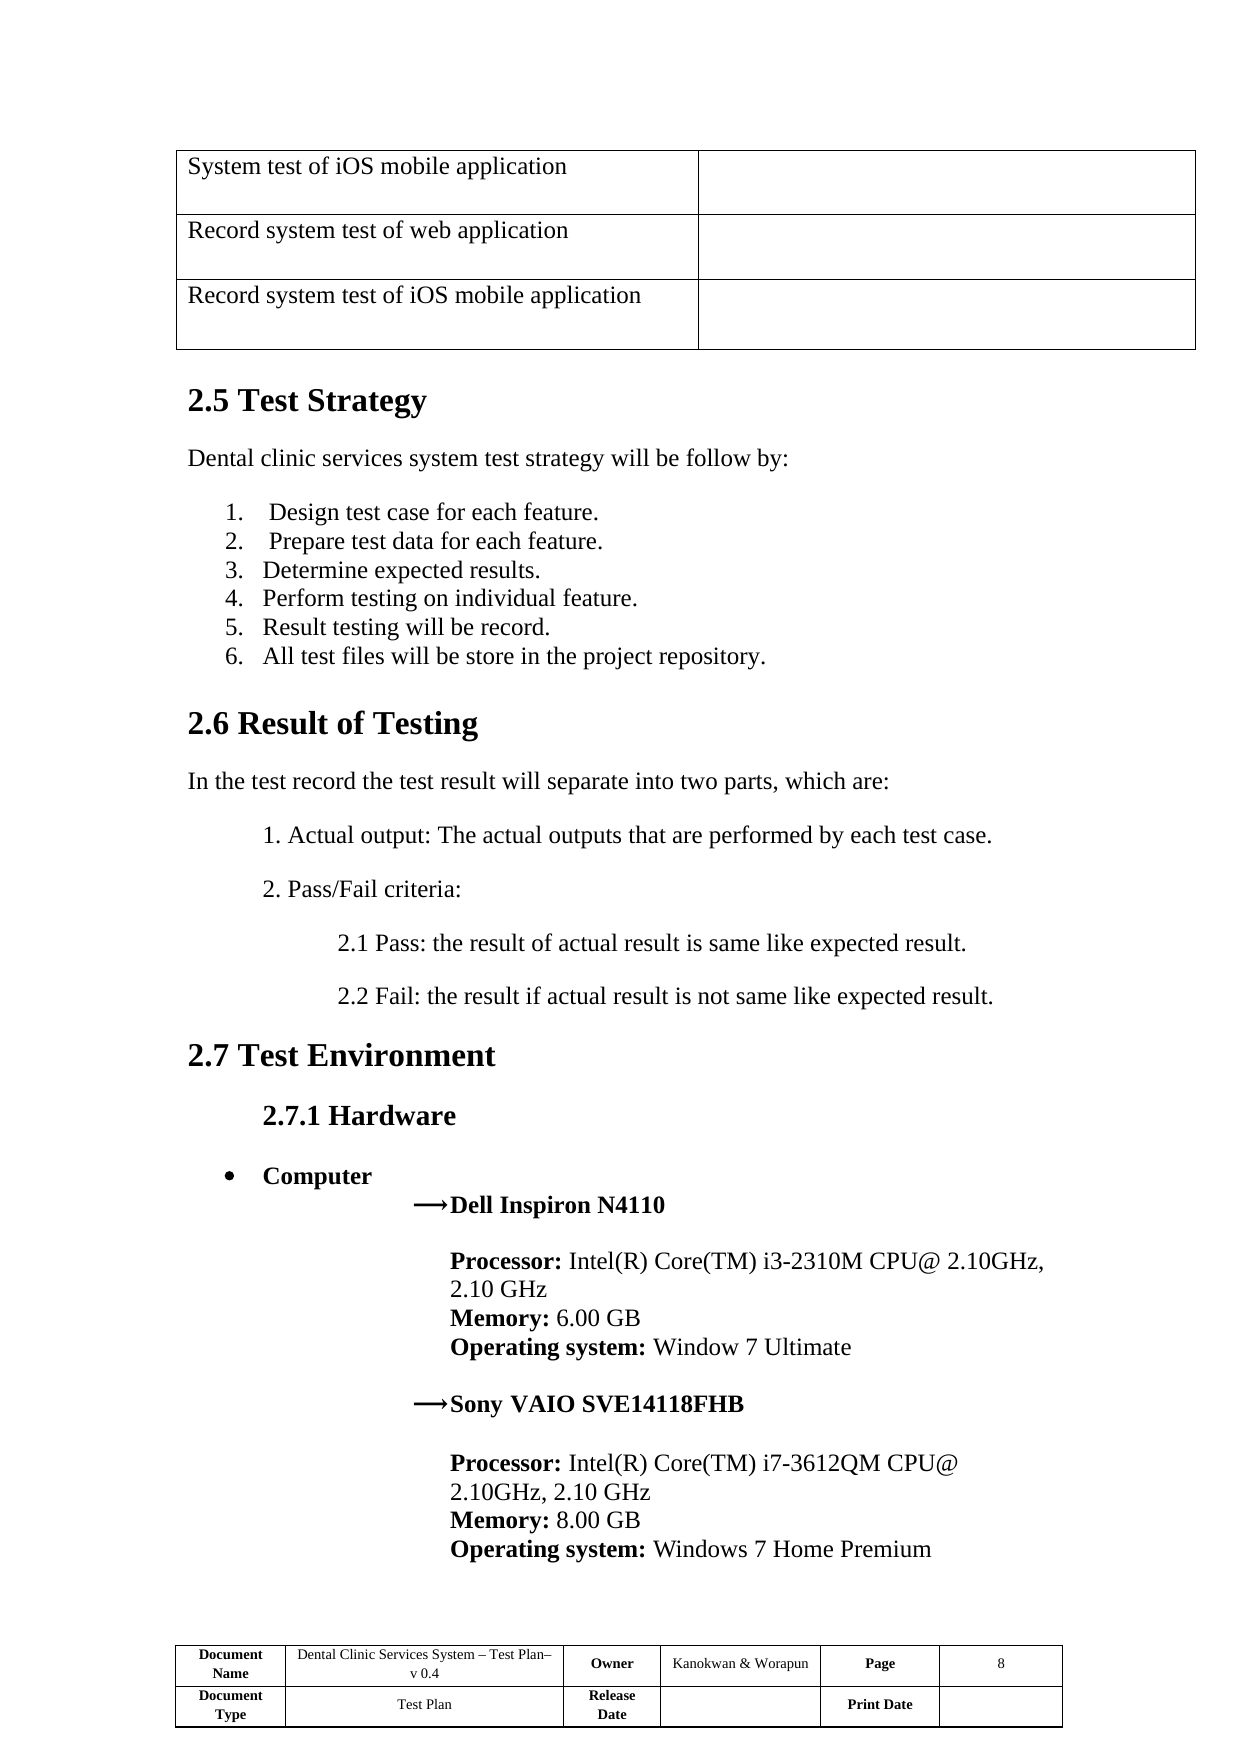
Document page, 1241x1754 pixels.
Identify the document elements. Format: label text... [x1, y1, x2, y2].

text 2.7.1 Hardware [187, 1098, 1053, 1132]
text 2.6 Result of Testing [187, 703, 1053, 741]
list Result testing will be record. [225, 612, 1053, 641]
text 1. Actual output: The actual outputs that are performed by each test case. [187, 820, 1053, 849]
list Memory: 6.00 GB [450, 1303, 1053, 1332]
list Perform testing on individual feature. [225, 583, 1053, 612]
list Computer [225, 1161, 1053, 1190]
list Determine expected results. [225, 555, 1053, 583]
table_cell [699, 280, 1195, 349]
table_cell Record system test of web application [177, 215, 698, 279]
list Dell Inspiron N4110 [412, 1190, 1053, 1219]
list Processor: Intel(R) Core(TM) i3-2310M CPU@ 2.10GHz, 2.10 GHz [450, 1246, 1053, 1303]
list Sony VAIO SVE14118FHB [412, 1389, 1053, 1419]
text Dental clinic services system test strategy will be follow by: [187, 443, 1053, 472]
table_cell System test of iOS mobile application [177, 151, 698, 214]
text 2.1 Pass: the result of actual result is same like expected result. [262, 928, 1053, 956]
table_cell [699, 151, 1195, 214]
text 2.5 Test Strategy [187, 380, 1053, 418]
text In the test record the test result will separate into two parts, which are: [187, 766, 1053, 795]
list Memory: 8.00 GB [450, 1505, 1053, 1534]
list Design test case for each feature. [225, 497, 1053, 526]
list Prepare test data for each feature. [225, 526, 1053, 555]
list Operating system: Windows 7 Home Premium [450, 1534, 1053, 1563]
list All test files will be store in the project repository. [225, 641, 1053, 670]
list Operating system: Window 7 Ultimate [375, 1332, 1053, 1361]
text 2.7 Test Environment [187, 1035, 1053, 1073]
text 2. Pass/Fail criteria: [187, 874, 1053, 903]
table_cell Record system test of iOS mobile application [177, 280, 698, 349]
list Processor: Intel(R) Core(TM) i7-3612QM CPU@ 2.10GHz, 2.10 GHz [450, 1448, 1053, 1505]
table_cell [699, 215, 1195, 279]
text 2.2 Fail: the result if actual result is not same like expected result. [262, 981, 1053, 1010]
